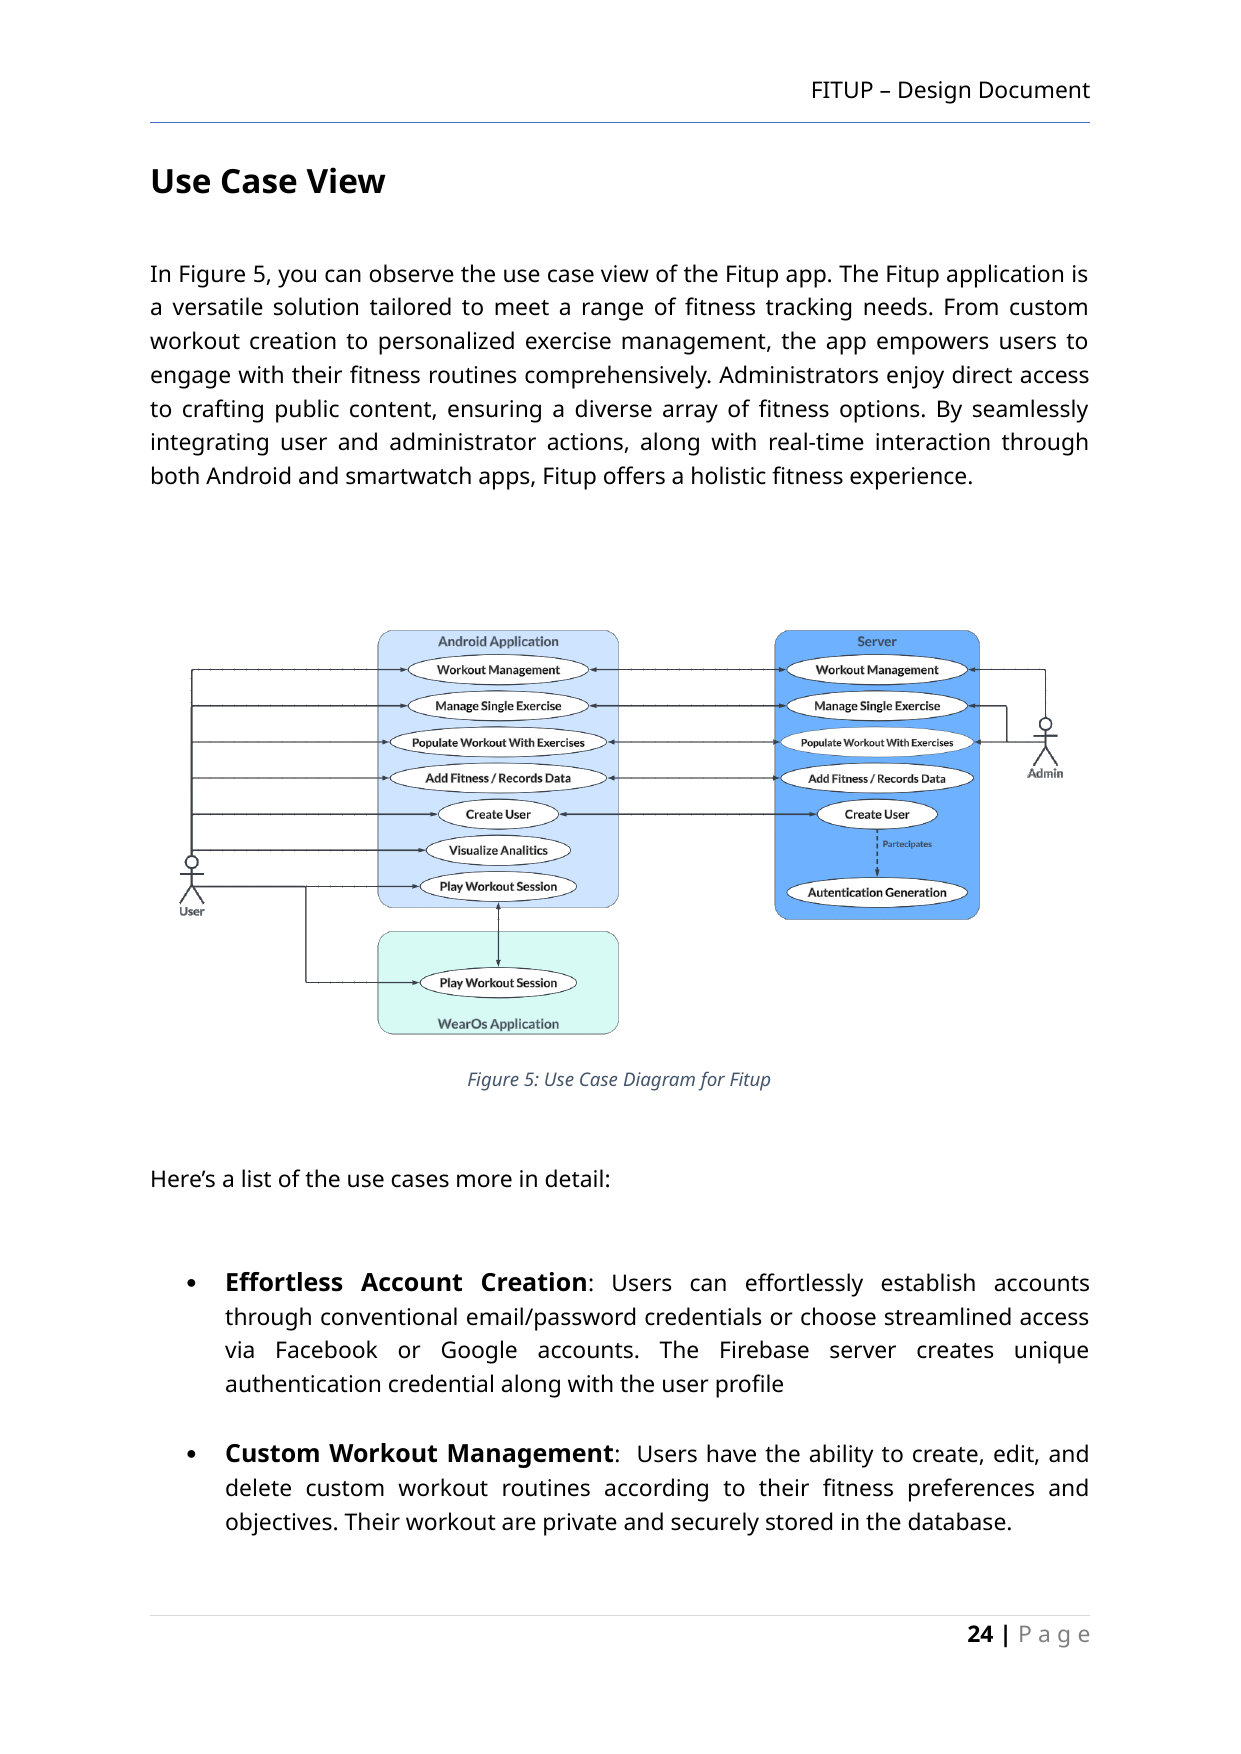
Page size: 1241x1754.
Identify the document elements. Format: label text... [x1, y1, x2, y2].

text Here’s a list of the use cases more in detail: [150, 1163, 1090, 1194]
subtitle Use Case View [150, 158, 1090, 203]
picture [150, 611, 1091, 1048]
list Custom Workout Management: Users have the ability to create, edit, and delete custom workout routines according to their fitness preferences and objectives. Their workout are private and securely stored in the database. [187, 1436, 1090, 1537]
list Effortless Account Creation: Users can effortlessly establish accounts through conventional email/password credentials or choose streamlined access via Facebook or Google accounts. The Firebase server creates unique authentication credential along with the user profile [187, 1264, 1090, 1399]
text In Figure 5, you can observe the use case view of the Fitup app. The Fitup application is a versatile solution tailored to meet a range of fitness tracking needs. From custom workout creation to personalized exercise management, the app empowers users to engage with their fitness routines comprehensively. Administrators enjoy direct access to crafting public content, ensuring a diverse array of fitness options. By seamlessly integrating user and administrator actions, along with real-time interaction through both Android and smartwatch apps, Fitup offers a holistic fitness experience. [150, 257, 1090, 491]
